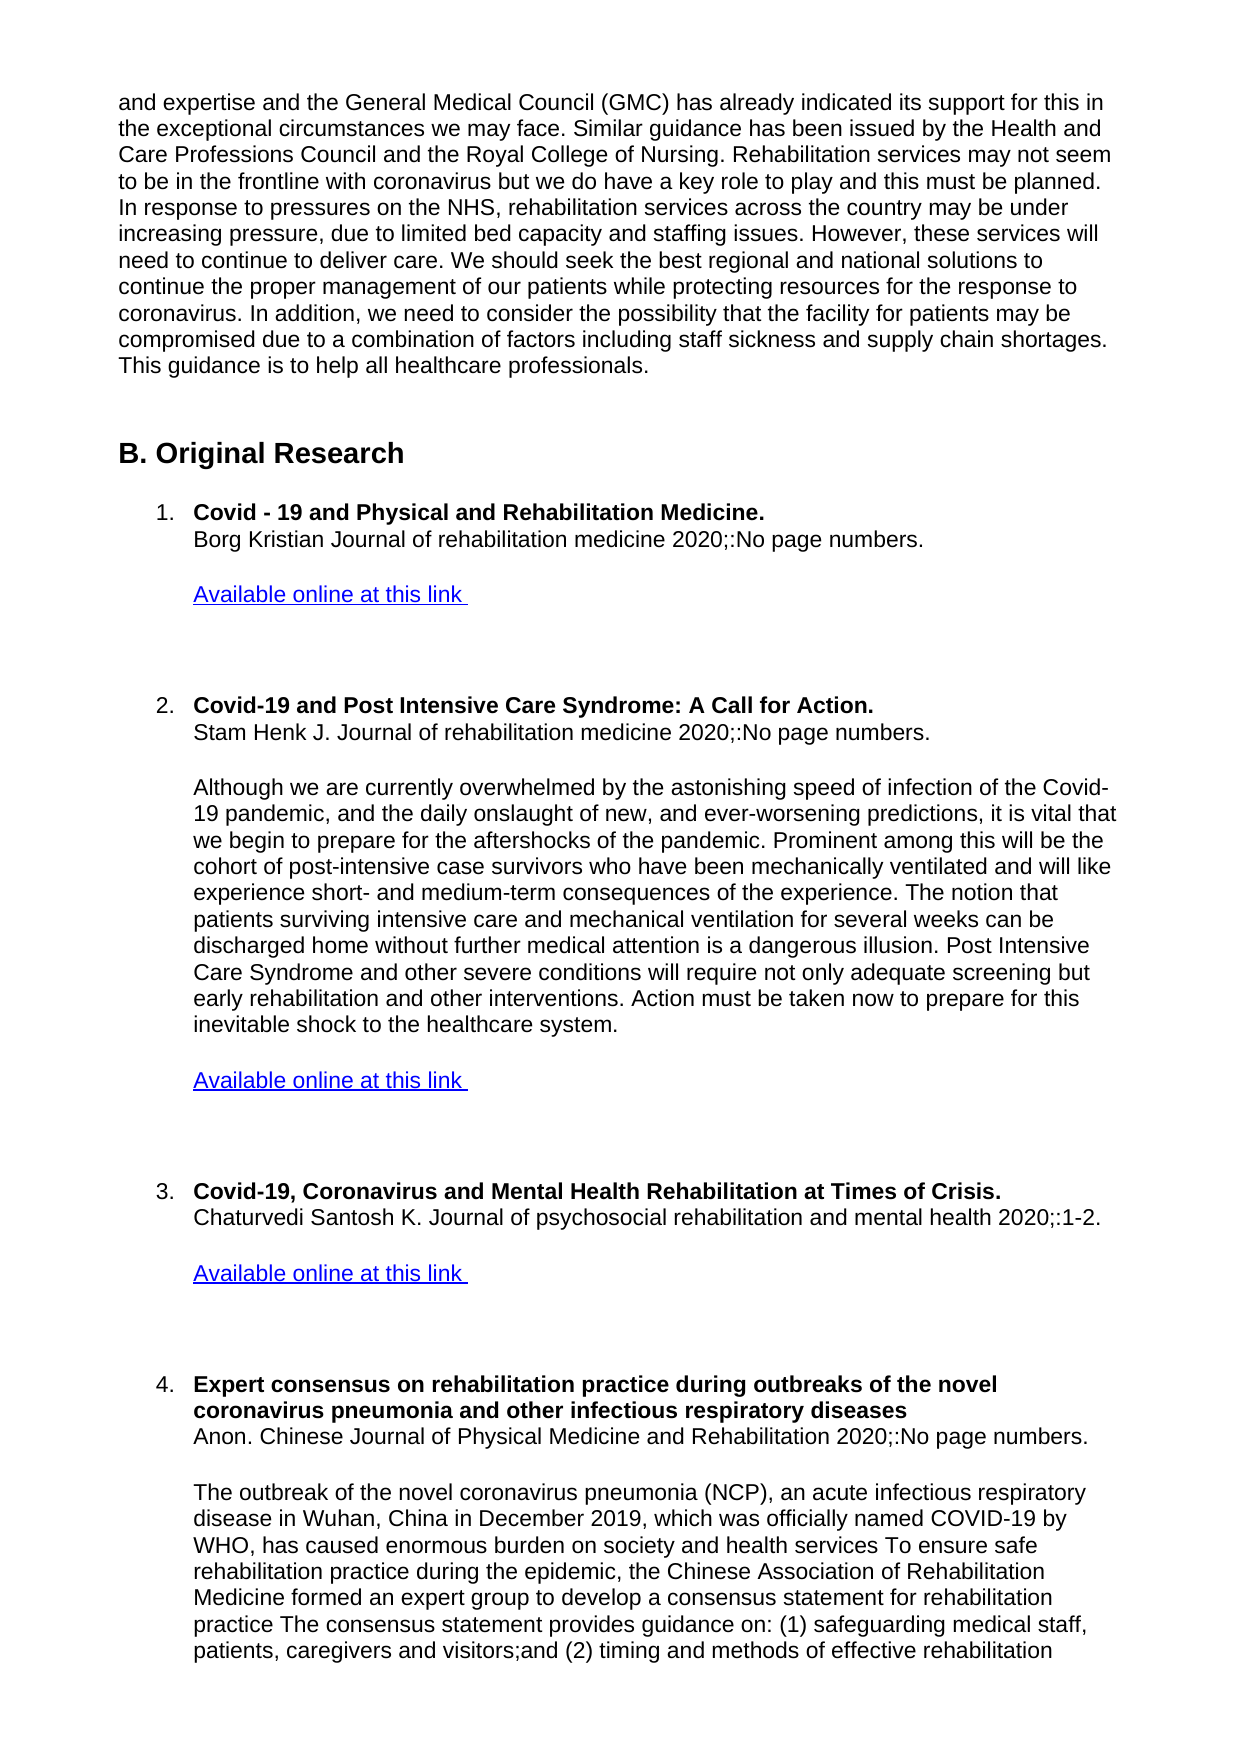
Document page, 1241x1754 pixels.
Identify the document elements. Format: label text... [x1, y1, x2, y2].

text Available online at this link [193, 581, 1122, 607]
text Available online at this link [193, 1067, 1122, 1093]
list Covid-19 and Post Intensive Care Syndrome: A Call for Action. Stam Henk J. Journal of rehabilitation medicine 2020;:No page numbers. [156, 692, 1122, 745]
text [193, 1479, 1122, 1663]
subtitle B. Original Research [118, 436, 1122, 470]
list Covid-19, Coronavirus and Mental Health Rehabilitation at Times of Crisis. Chaturvedi Santosh K. Journal of psychosocial rehabilitation and mental health 2020;:1-2. [156, 1178, 1122, 1230]
list Expert consensus on rehabilitation practice during outbreaks of the novel coronavirus pneumonia and other infectious respiratory diseases Anon. Chinese Journal of Physical Medicine and Rehabilitation 2020;:No page numbers. [156, 1371, 1122, 1450]
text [118, 89, 1122, 378]
text Although we are currently overwhelmed by the astonishing speed of infection of the Covid-19 pandemic, and the daily onslaught of new, and ever-worsening predictions, it is vital that we begin to prepare for the aftershocks of the pandemic. Prominent among this will be the cohort of post-intensive case survivors who have been mechanically ventilated and will like experience short- and medium-term consequences of the experience. The notion that patients surviving intensive care and mechanical ventilation for several weeks can be discharged home without further medical attention is a dangerous illusion. Post Intensive Care Syndrome and other severe conditions will require not only adequate screening but early rehabilitation and other interventions. Action must be taken now to prepare for this inevitable shock to the healthcare system. [193, 774, 1122, 1037]
list Covid - 19 and Physical and Rehabilitation Medicine. Borg Kristian Journal of rehabilitation medicine 2020;:No page numbers. [156, 499, 1122, 552]
text Available online at this link [193, 1259, 1122, 1286]
